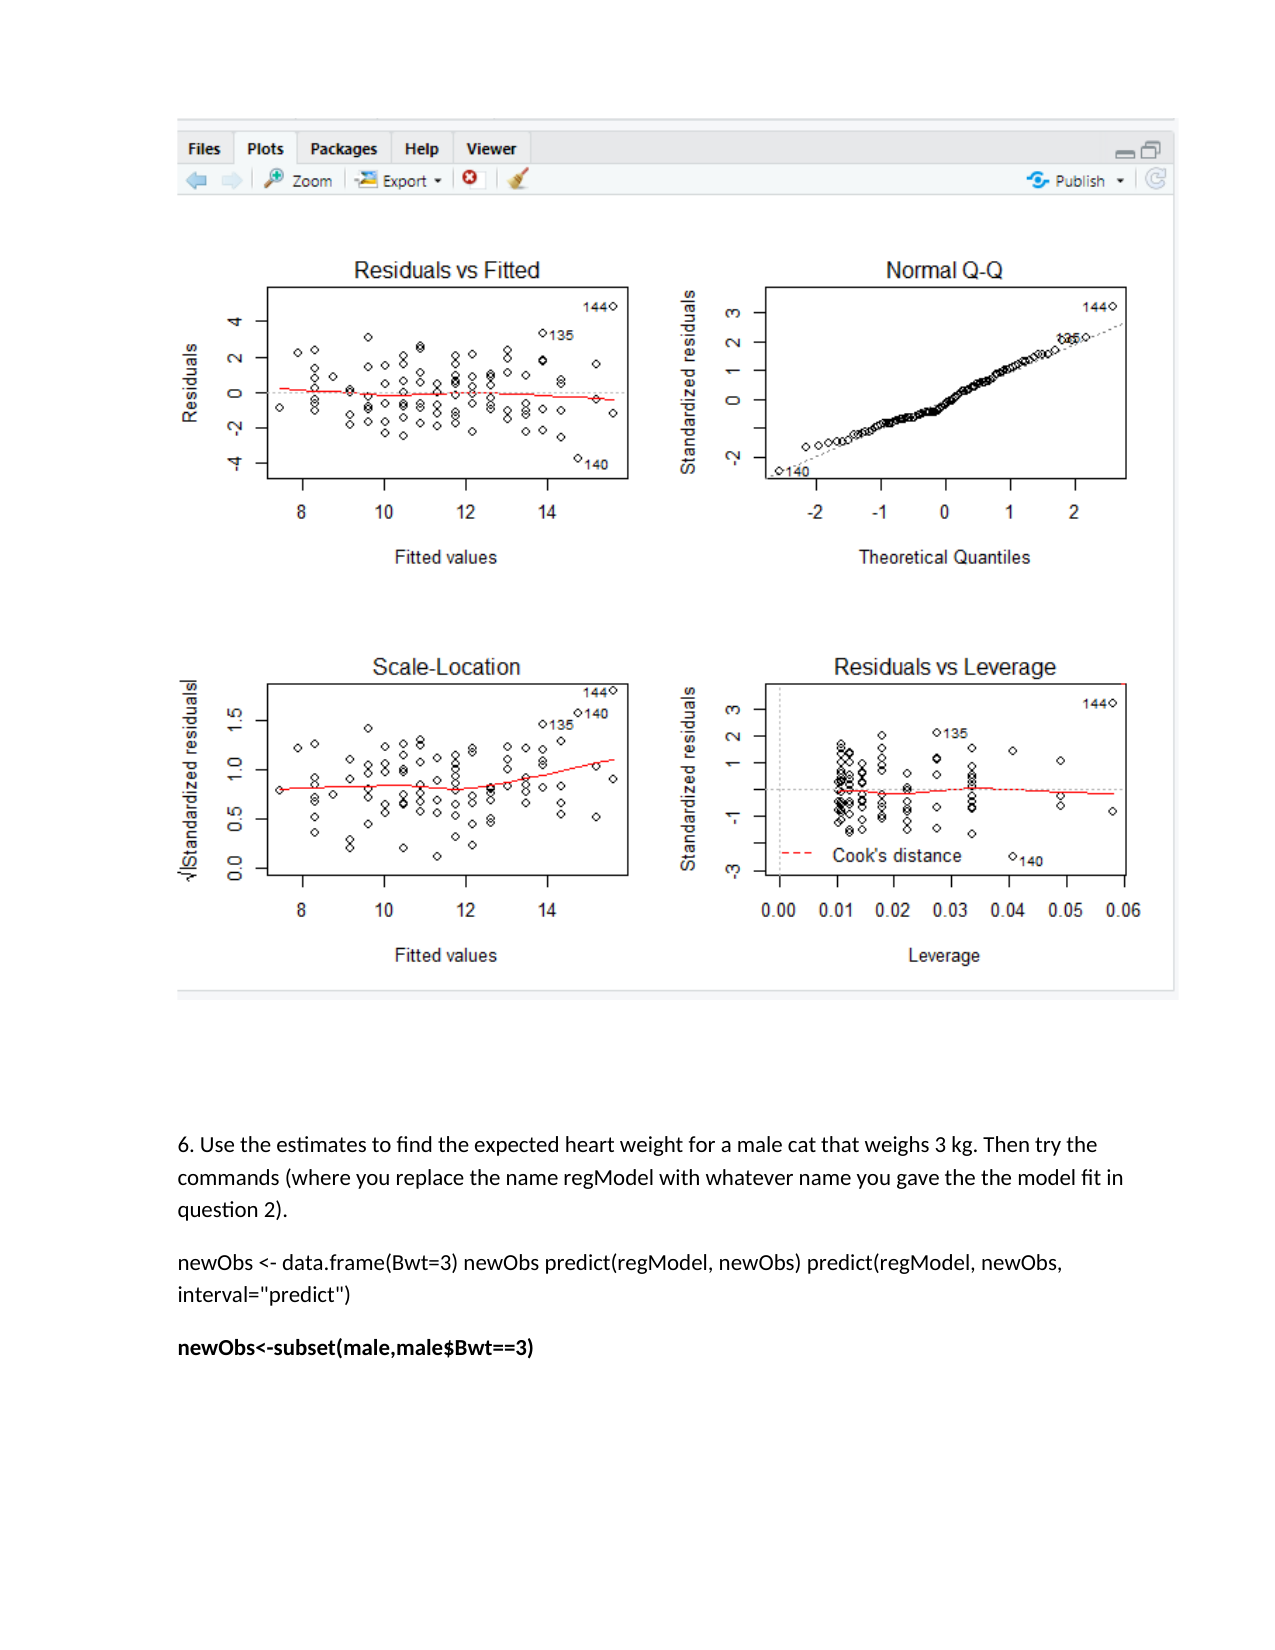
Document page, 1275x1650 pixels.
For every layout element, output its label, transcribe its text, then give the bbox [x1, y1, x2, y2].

text newObs<-subset(male,male$Bwt==3) [177, 1333, 1186, 1361]
text 6. Use the estimates to ﬁnd the expected heart weight for a male cat that weighs 3 kg. Then try the commands (where you replace the name regModel with whatever name you gave the the model ﬁt in question 2). [177, 1130, 1186, 1223]
picture [177, 118, 1179, 1000]
text newObs <- data.frame(Bwt=3) newObs predict(regModel, newObs) predict(regModel, newObs, interval="predict") [177, 1248, 1186, 1308]
